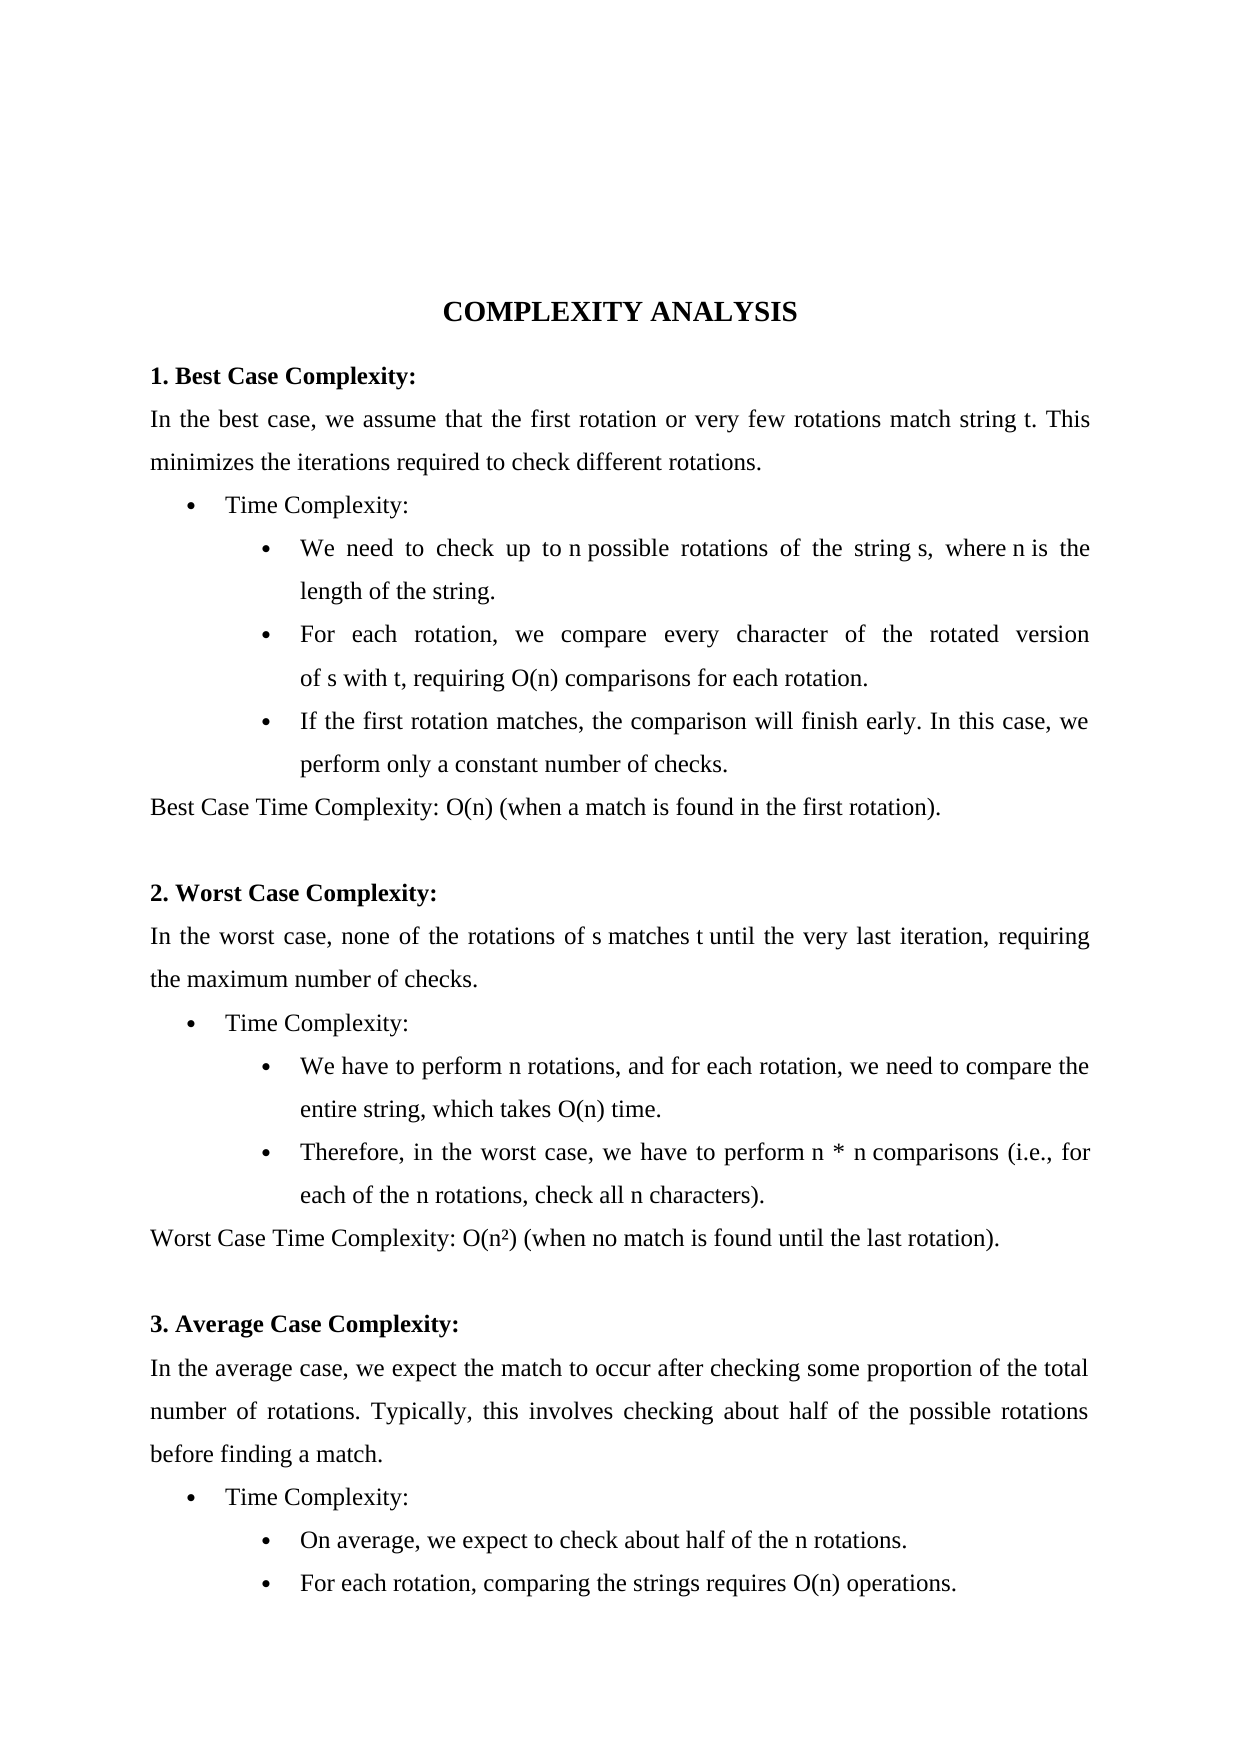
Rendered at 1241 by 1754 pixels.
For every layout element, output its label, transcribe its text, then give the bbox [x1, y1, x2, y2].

list For each rotation, comparing the strings requires O(n) operations. [262, 1568, 1090, 1597]
text 2. Worst Case Complexity: [150, 878, 1090, 907]
list Therefore, in the worst case, we have to perform n * n comparisons (i.e., for each of the n rotations, check all n characters). [262, 1137, 1090, 1209]
text Worst Case Time Complexity: O(n²) (when no match is found until the last rotation). [150, 1223, 1090, 1252]
list We need to check up to n possible rotations of the string s, where n is the length of the string. [262, 533, 1090, 605]
text In the average case, we expect the match to occur after checking some proportion of the total number of rotations. Typically, this involves checking about half of the possible rotations before finding a match. [150, 1353, 1090, 1468]
text 3. Average Case Complexity: [150, 1309, 1090, 1338]
list If the first rotation matches, the comparison will finish early. In this case, we perform only a constant number of checks. [262, 706, 1090, 778]
text COMPLEXITY ANALYSIS [150, 294, 1090, 327]
list Time Complexity: [187, 1482, 1090, 1511]
text In the best case, we assume that the first rotation or very few rotations match string t. This minimizes the iterations required to check different rotations. [150, 404, 1090, 476]
list We have to perform n rotations, and for each rotation, we need to compare the entire string, which takes O(n) time. [262, 1051, 1090, 1123]
list Time Complexity: [187, 490, 1090, 519]
list Time Complexity: [187, 1008, 1090, 1036]
text 1. Best Case Complexity: [150, 361, 1090, 389]
text Best Case Time Complexity: O(n) (when a match is found in the first rotation). [150, 792, 1090, 821]
list For each rotation, we compare every character of the rotated version of s with t, requiring O(n) comparisons for each rotation. [262, 619, 1090, 691]
text In the worst case, none of the rotations of s matches t until the very last iteration, requiring the maximum number of checks. [150, 921, 1090, 993]
list On average, we expect to check about half of the n rotations. [262, 1525, 1090, 1554]
